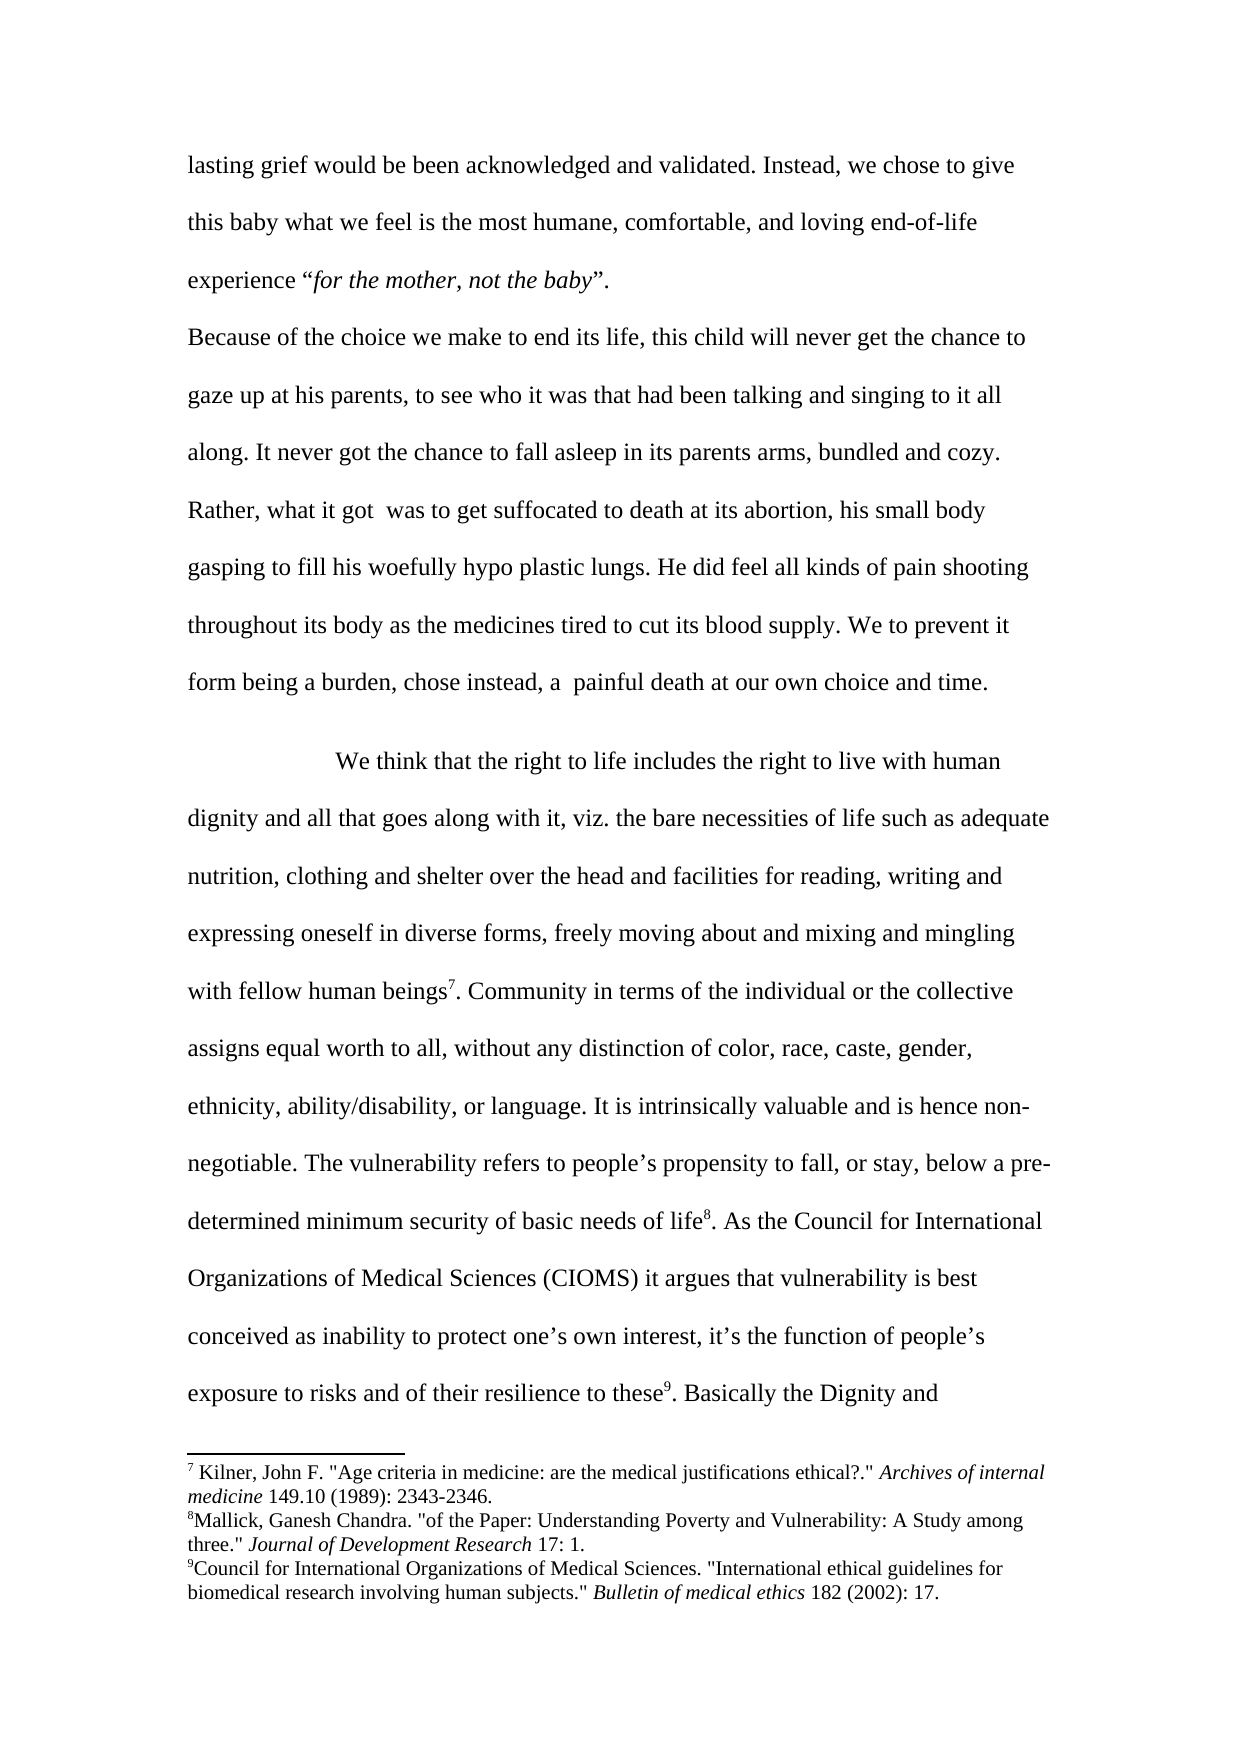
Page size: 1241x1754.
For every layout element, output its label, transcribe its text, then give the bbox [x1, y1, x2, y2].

text Because of the choice we make to end its life, this child will never get the chance to gaze up at his parents, to see who it was that had been talking and singing to it all along. It never got the chance to fall asleep in its parents arms, bundled and cozy. Rather, what it got was to get suffocated to death at its abortion, his small body gasping to fill his woefully hypo plastic lungs. He did feel all kinds of pain shooting throughout its body as the medicines tired to cut its blood supply. We to prevent it form being a burden, chose instead, a painful death at our own choice and time. [187, 322, 1053, 696]
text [187, 746, 1053, 1407]
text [187, 150, 1053, 294]
